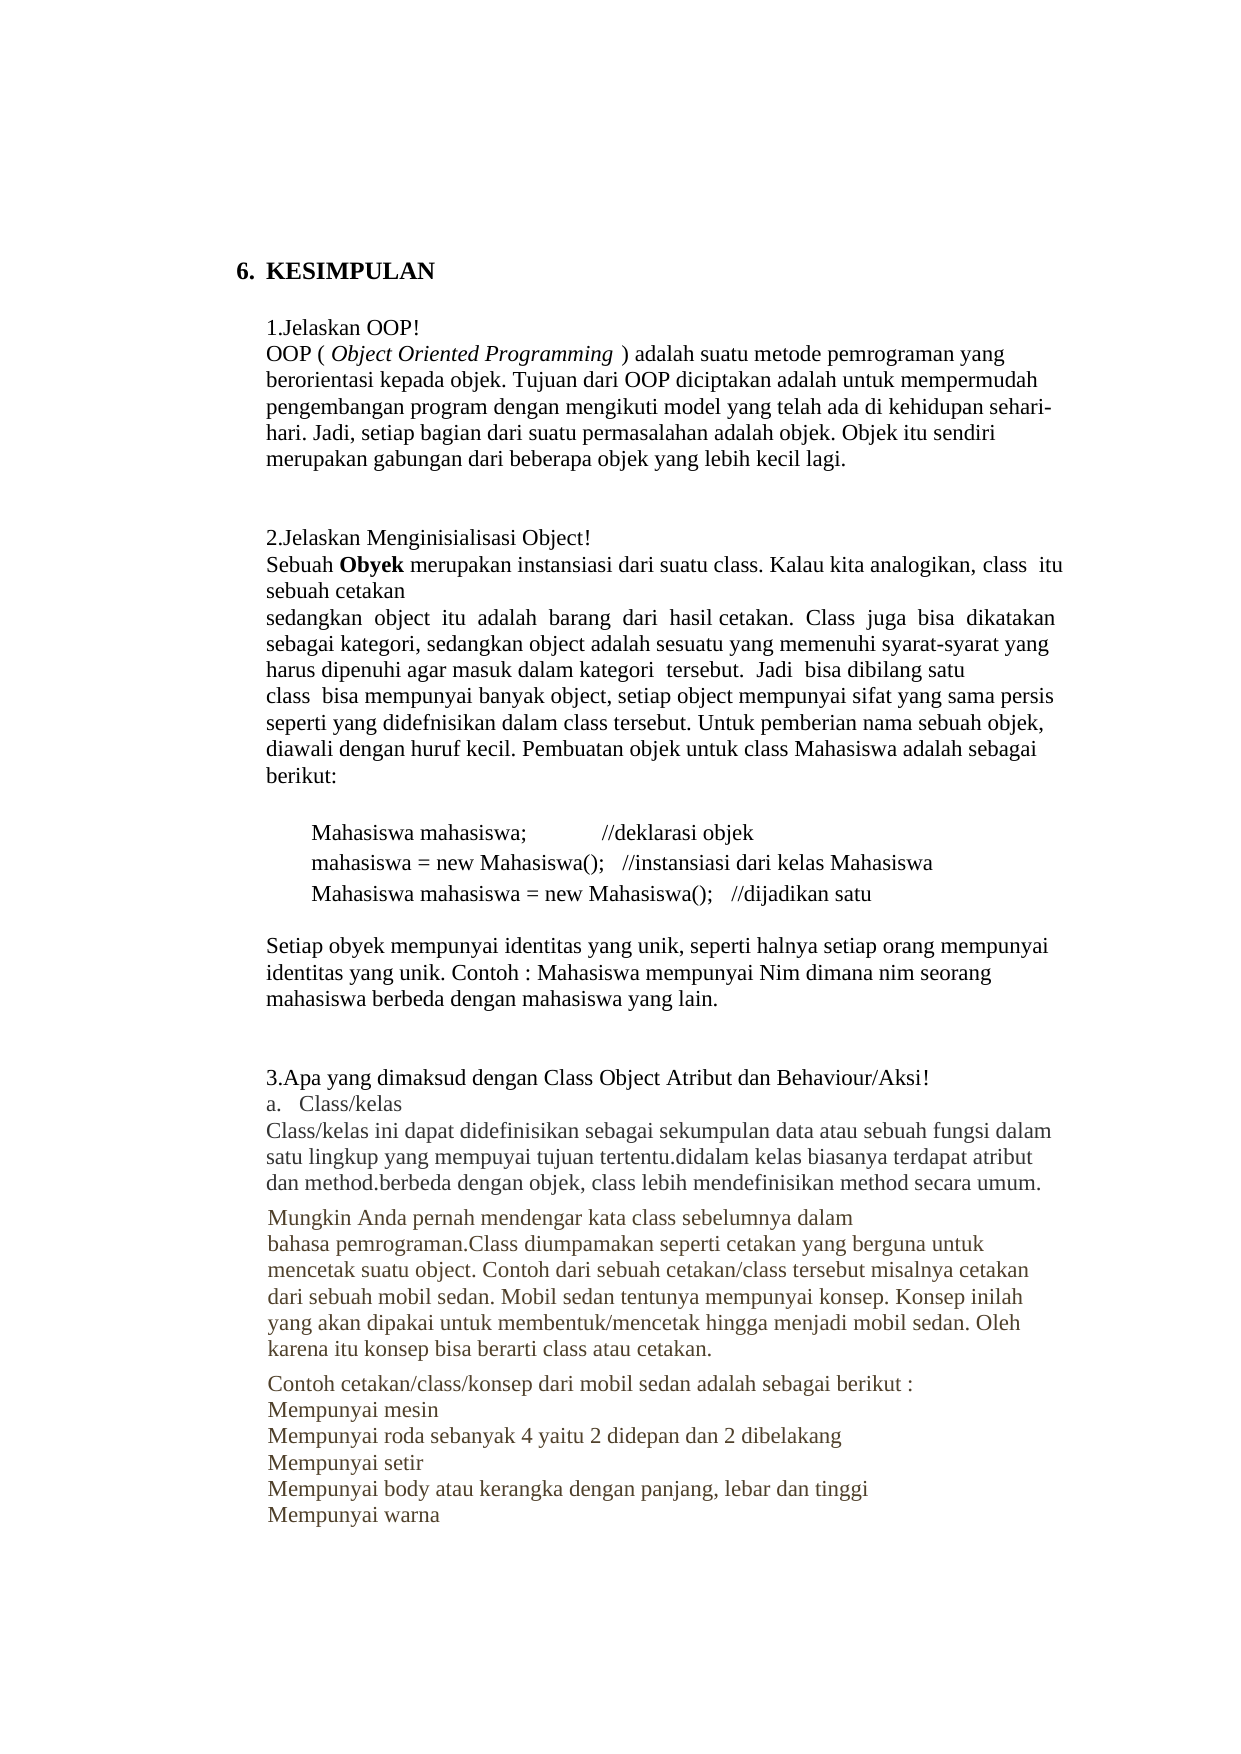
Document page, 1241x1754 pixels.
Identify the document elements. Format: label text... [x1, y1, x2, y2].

list Class/kelas ini dapat didefinisikan sebagai sekumpulan data atau sebuah fungsi dalam satu lingkup yang mempuyai tujuan tertentu.didalam kelas biasanya terdapat atribut dan method.berbeda dengan objek, class lebih mendefinisikan method secara umum. [266, 1117, 1063, 1196]
list Sebuah Obyek merupakan instansiasi dari suatu class. Kalau kita analogikan, class itu sebuah cetakan sedangkan object itu adalah barang dari hasil cetakan. Class juga bisa dikatakan sebagai kategori, sedangkan object adalah sesuatu yang memenuhi syarat-syarat yang harus dipenuhi agar masuk dalam kategori tersebut. Jadi bisa dibilang satu class bisa mempunyai banyak object, setiap object mempunyai sifat yang sama persis seperti yang didefnisikan dalam class tersebut. Untuk pemberian nama sebuah objek, diawali dengan huruf kecil. Pembuatan objek untuk class Mahasiswa adalah sebagai berikut: [266, 551, 1063, 788]
list 2.Jelaskan Menginisialisasi Object! [266, 524, 1063, 551]
list 1.Jelaskan OOP! [266, 314, 1063, 340]
text mahasiswa = new Mahasiswa(); //instansiasi dari kelas Mahasiswa [236, 845, 1063, 875]
text Mungkin Anda pernah mendengar kata class sebelumnya dalam bahasa pemrograman.Class diumpamakan seperti cetakan yang berguna untuk mencetak suatu object. Contoh dari sebuah cetakan/class tersebut misalnya cetakan dari sebuah mobil sedan. Mobil sedan tentunya mempunyai konsep. Konsep inilah yang akan dipakai untuk membentuk/mencetak hingga menjadi mobil sedan. Oleh karena itu konsep bisa berarti class atau cetakan. [267, 1204, 1047, 1362]
list Setiap obyek mempunyai identitas yang unik, seperti halnya setiap orang mempunyai identitas yang unik. Contoh : Mahasiswa mempunyai Nim dimana nim seorang mahasiswa berbeda dengan mahasiswa yang lain. [266, 932, 1063, 1011]
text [267, 1369, 1047, 1528]
list 3.Apa yang dimaksud dengan Class Object Atribut dan Behaviour/Aksi! [266, 1064, 1063, 1090]
list KESIMPULAN [236, 256, 1063, 285]
list a. Class/kelas [266, 1090, 1063, 1117]
text Mahasiswa mahasiswa; //deklarasi objek [236, 814, 1063, 845]
text Mahasiswa mahasiswa = new Mahasiswa(); //dijadikan satu [236, 875, 1063, 906]
list OOP ( Object Oriented Programming ) adalah suatu metode pemrograman yang berorientasi kepada objek. Tujuan dari OOP diciptakan adalah untuk mempermudah pengembangan program dengan mengikuti model yang telah ada di kehidupan sehari-hari. Jadi, setiap bagian dari suatu permasalahan adalah objek. Objek itu sendiri merupakan gabungan dari beberapa objek yang lebih kecil lagi. [847, 340, 1063, 472]
